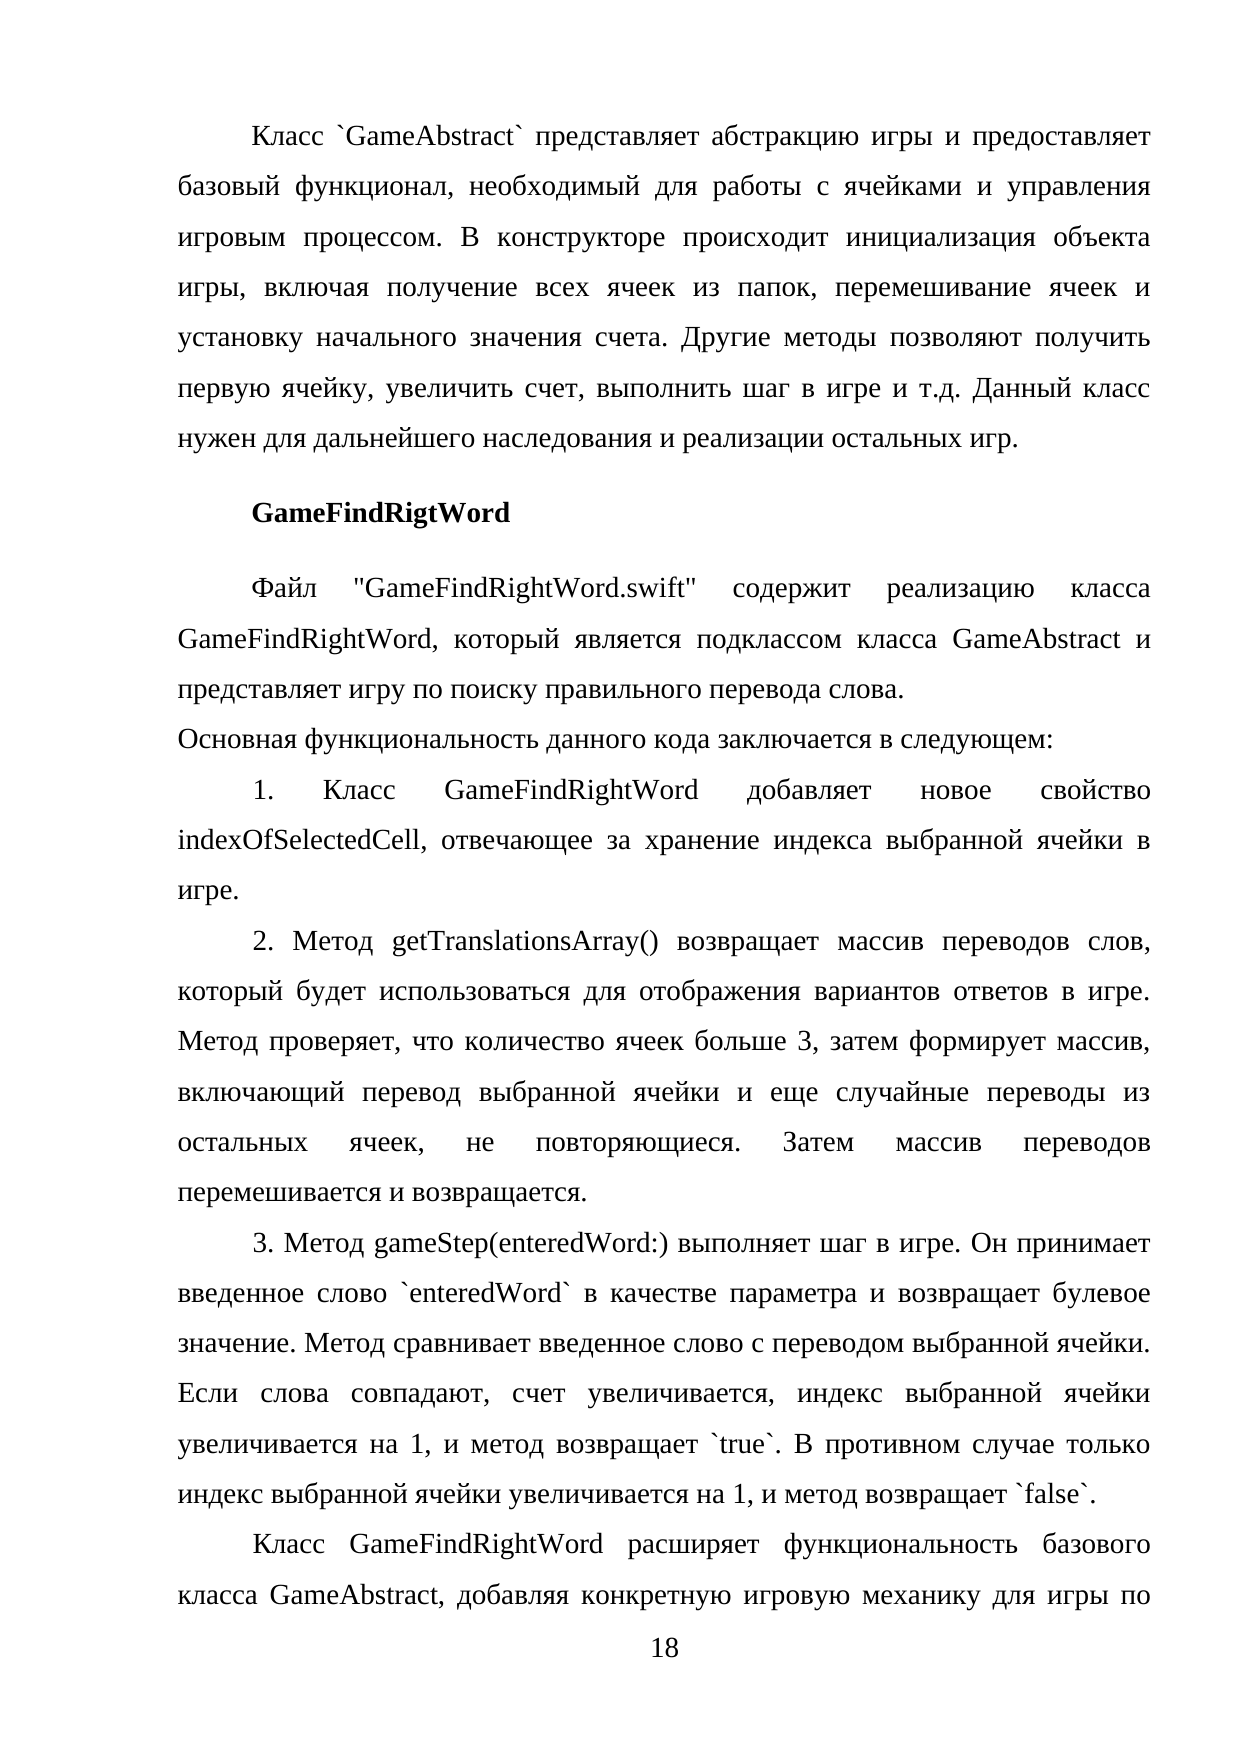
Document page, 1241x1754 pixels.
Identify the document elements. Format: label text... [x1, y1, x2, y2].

text Основная функциональность данного кода заключается в следующем: [177, 722, 1152, 755]
text GameFindRigtWord [177, 495, 1152, 529]
text Класс `GameAbstract` представляет абстракцию игры и предоставляет базовый функционал, необходимый для работы с ячейками и управления игровым процессом. В конструкторе происходит инициализация объекта игры, включая получение всех ячеек из папок, перемешивание ячеек и установку начального значения счета. Другие методы позволяют получить первую ячейку, увеличить счет, выполнить шаг в игре и т.д. Данный класс нужен для дальнейшего наследования и реализации остальных игр. [177, 118, 1152, 453]
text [177, 1527, 1152, 1610]
text 3. Метод gameStep(enteredWord:) выполняет шаг в игре. Он принимает введенное слово `enteredWord` в качестве параметра и возвращает булевое значение. Метод сравнивает введенное слово с переводом выбранной ячейки. Если слова совпадают, счет увеличивается, индекс выбранной ячейки увеличивается на 1, и метод возвращает `true`. В противном случае только индекс выбранной ячейки увеличивается на 1, и метод возвращает `false`. [177, 1225, 1152, 1510]
text 1. Класс GameFindRightWord добавляет новое свойство indexOfSelectedCell, отвечающее за хранение индекса выбранной ячейки в игре. [177, 772, 1152, 906]
text 2. Метод getTranslationsArray() возвращает массив переводов слов, который будет использоваться для отображения вариантов ответов в игре. Метод проверяет, что количество ячеек больше 3, затем формирует массив, включающий перевод выбранной ячейки и еще случайные переводы из остальных ячеек, не повторяющиеся. Затем массив переводов перемешивается и возвращается. [177, 923, 1152, 1208]
text Файл "GameFindRightWord.swift" содержит реализацию класса GameFindRightWord, который является подклассом класса GameAbstract и представляет игру по поиску правильного перевода слова. [177, 571, 1152, 705]
